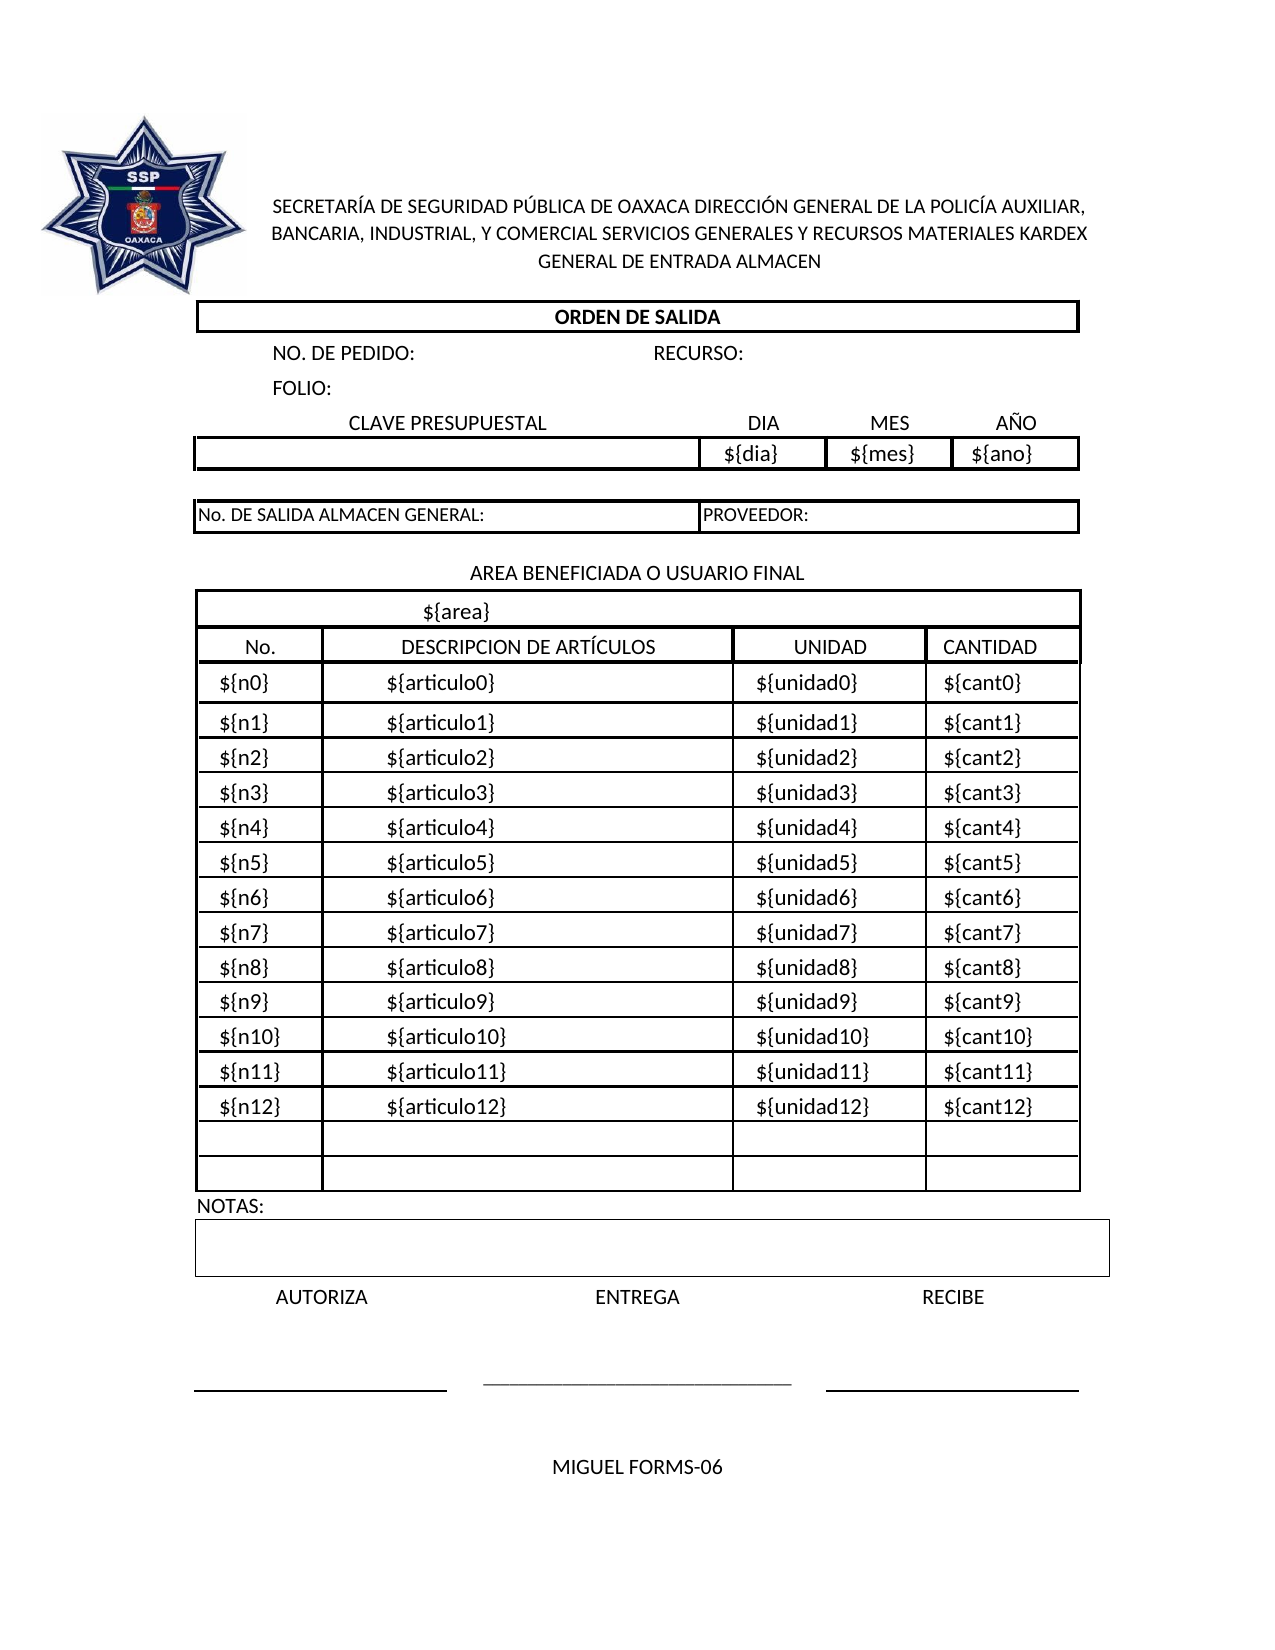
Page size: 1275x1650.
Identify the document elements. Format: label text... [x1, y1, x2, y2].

table_cell [734, 1122, 925, 1155]
table_cell [198, 1156, 321, 1190]
table_cell ${n2} [198, 737, 321, 771]
table_header CLAVE PRESUPUESTAL [195, 409, 699, 436]
table_cell ${cant8} [927, 946, 1079, 981]
table_cell ${n4} [198, 807, 321, 841]
table_cell ${articulo9} [324, 983, 732, 1016]
table_cell ${n11} [198, 1051, 321, 1085]
table_cell ${unidad11} [734, 1053, 925, 1085]
table_cell ${n9} [198, 982, 321, 1016]
table_header AÑO [952, 409, 1078, 436]
table_cell ${unidad10} [734, 1018, 925, 1050]
table_cell ${unidad9} [734, 983, 925, 1016]
table_cell ${articulo2} [324, 739, 732, 771]
table_cell [700, 471, 826, 499]
table_cell [826, 503, 952, 531]
table_cell ${articulo0} [324, 664, 732, 701]
table_cell ${cant2} [927, 736, 1079, 771]
text NOTAS: [197, 1192, 1076, 1219]
table_cell [826, 471, 952, 499]
table_cell ${n1} [198, 702, 321, 736]
text FOLIO: [272, 374, 1076, 401]
table_cell ${articulo7} [324, 913, 732, 946]
table_cell ${unidad3} [734, 773, 925, 806]
table_cell ${articulo11} [324, 1053, 732, 1085]
table_header [198, 592, 322, 625]
table_cell ${cant0} [927, 660, 1079, 701]
table_cell [195, 468, 699, 499]
table_cell ${n6} [198, 877, 321, 911]
table_cell ${unidad0} [734, 664, 925, 701]
table_cell ${cant11} [927, 1050, 1079, 1085]
table_cell ${articulo3} [324, 773, 732, 806]
subtitle AUTORIZA ENTREGA RECIBE [198, 1283, 1076, 1309]
table_cell ${n7} [198, 912, 321, 946]
table_cell ${n10} [198, 1017, 321, 1050]
table_cell ${cant3} [927, 771, 1079, 806]
table_cell ${cant5} [927, 841, 1079, 876]
subtitle MIGUEL FORMS-06 [199, 1453, 1076, 1480]
table_cell No. [198, 629, 321, 660]
picture [40, 113, 248, 296]
table_cell ${unidad5} [734, 843, 925, 876]
table_cell [927, 1155, 1079, 1190]
table_cell ${n0} [198, 661, 321, 701]
table_cell [198, 1121, 321, 1155]
table_cell ${cant4} [927, 806, 1079, 841]
table_cell ${unidad12} [734, 1088, 925, 1120]
table_cell ${unidad2} [734, 739, 925, 771]
table_cell ${unidad7} [734, 913, 925, 946]
table_cell ${n12} [198, 1086, 321, 1120]
table_cell ${articulo12} [324, 1088, 732, 1120]
table_header ${area} [323, 592, 733, 625]
table_cell ${articulo8} [324, 948, 732, 981]
table_header MES [826, 409, 952, 436]
table_cell ${articulo5} [324, 843, 732, 876]
subtitle ___________________________________ [199, 1367, 1076, 1388]
table_cell ${articulo10} [324, 1018, 732, 1050]
table_cell [927, 1120, 1079, 1155]
table_cell ${n8} [198, 947, 321, 981]
table_cell DESCRIPCION DE ARTÍCULOS [324, 629, 731, 660]
table_cell ${cant12} [927, 1085, 1079, 1120]
table_cell ${cant6} [927, 876, 1079, 911]
table_cell [734, 1157, 925, 1190]
table_cell [324, 1122, 732, 1155]
table_cell ${articulo6} [324, 878, 732, 911]
table_cell ${cant10} [927, 1016, 1079, 1050]
table_cell [196, 437, 698, 467]
table_cell ${ano} [954, 439, 1077, 467]
table_cell UNIDAD [735, 629, 924, 660]
table_cell ${unidad1} [734, 704, 925, 736]
table_cell ${dia} [701, 439, 824, 467]
table_cell ${cant9} [927, 981, 1079, 1016]
table_cell No. DE SALIDA ALMACEN GENERAL: [196, 500, 698, 531]
subtitle AREA BENEFICIADA O USUARIO FINAL [199, 559, 1076, 586]
table_cell [952, 471, 1078, 499]
table_cell ${mes} [828, 439, 950, 467]
table_cell CANTIDAD [928, 629, 1079, 660]
table_cell [324, 1157, 732, 1190]
table_cell ${articulo4} [324, 808, 732, 841]
table_header [733, 592, 926, 625]
text ORDEN DE SALIDA [199, 303, 1076, 330]
table_cell ${cant1} [927, 701, 1079, 736]
table_cell ${unidad8} [734, 948, 925, 981]
table_cell [952, 503, 1077, 531]
table_header [926, 592, 1079, 625]
table_cell ${n3} [198, 772, 321, 806]
table_cell ${unidad6} [734, 878, 925, 911]
table_cell ${unidad4} [734, 808, 925, 841]
text NO. DE PEDIDO: RECURSO: [272, 339, 1076, 366]
table_header DIA [700, 409, 826, 436]
table_cell ${cant7} [927, 911, 1079, 946]
table_cell PROVEEDOR: [701, 503, 826, 531]
table_cell ${n5} [198, 842, 321, 876]
table_cell ${articulo1} [324, 704, 732, 736]
